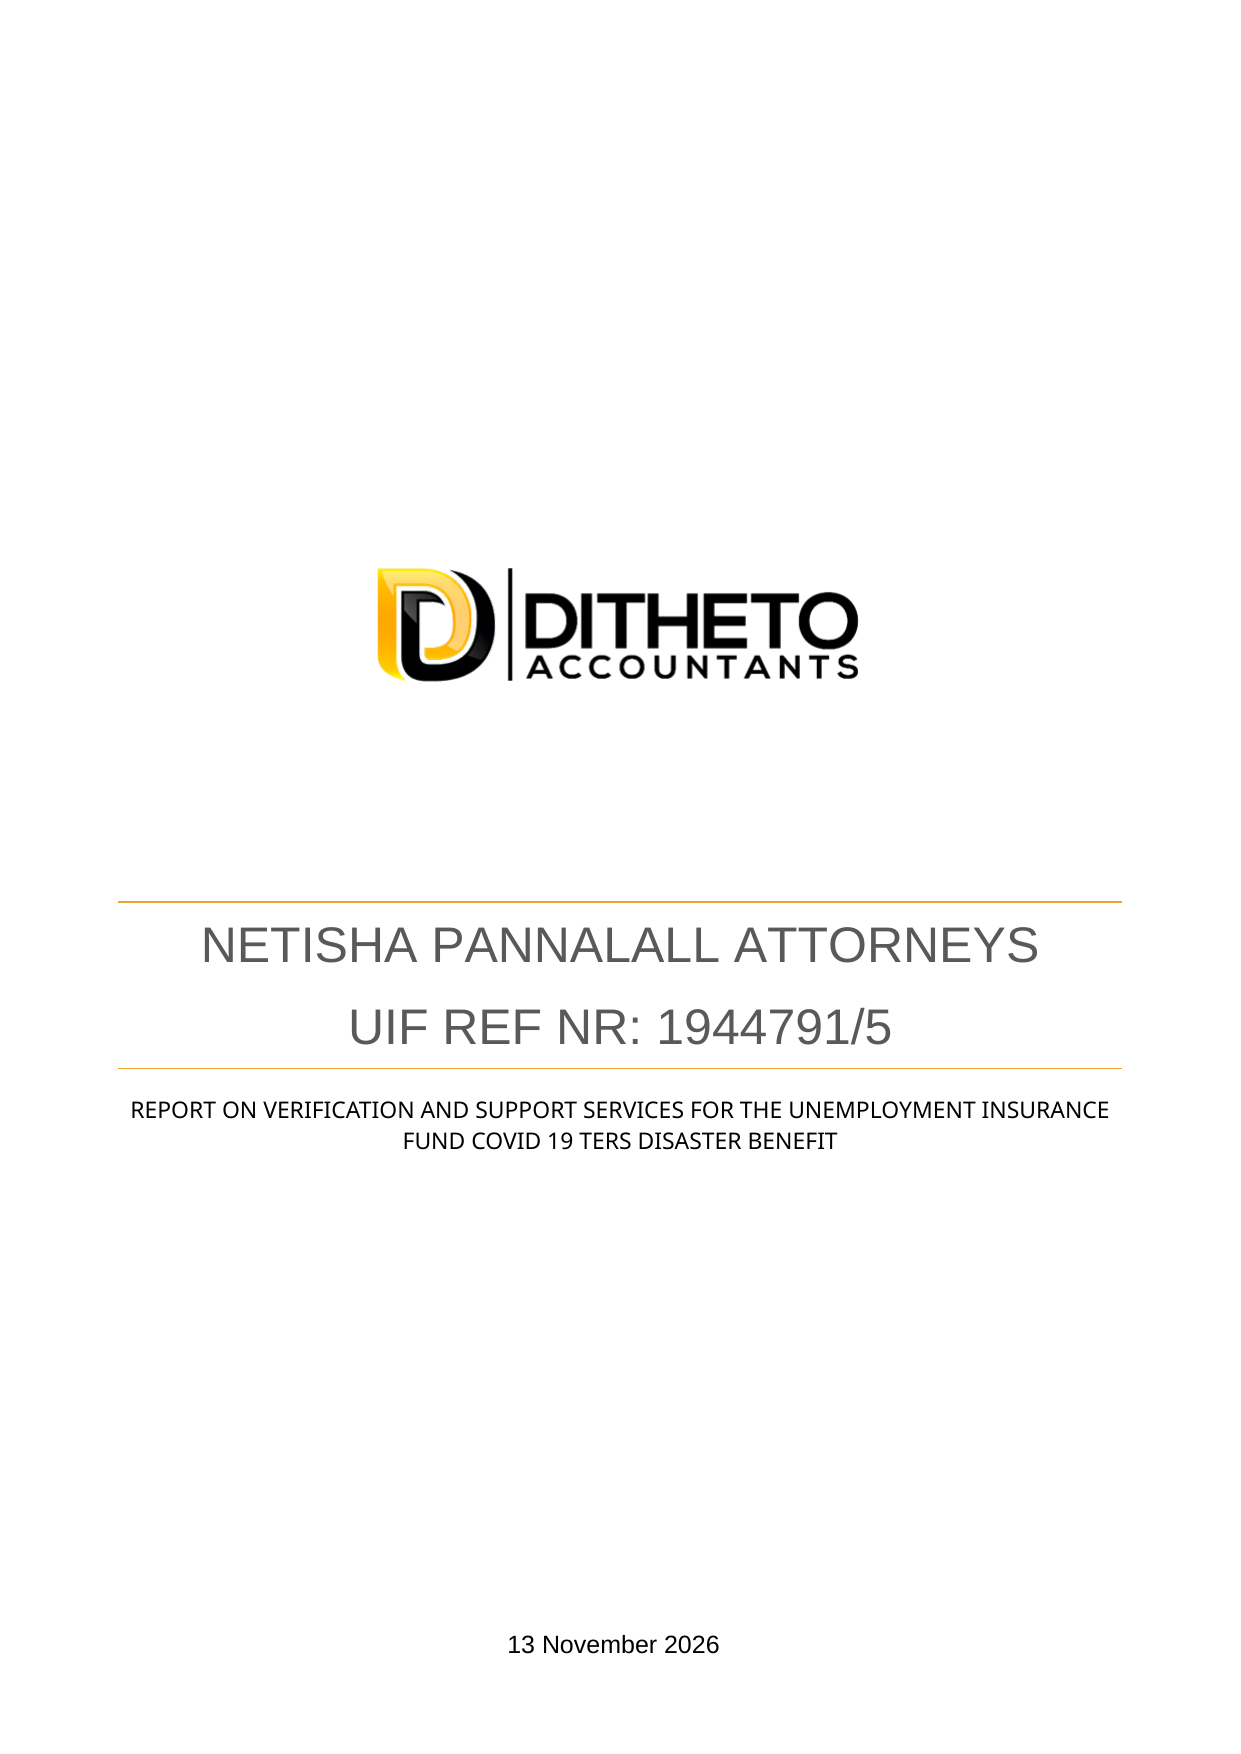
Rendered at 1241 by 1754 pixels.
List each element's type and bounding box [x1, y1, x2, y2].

picture [359, 551, 882, 692]
